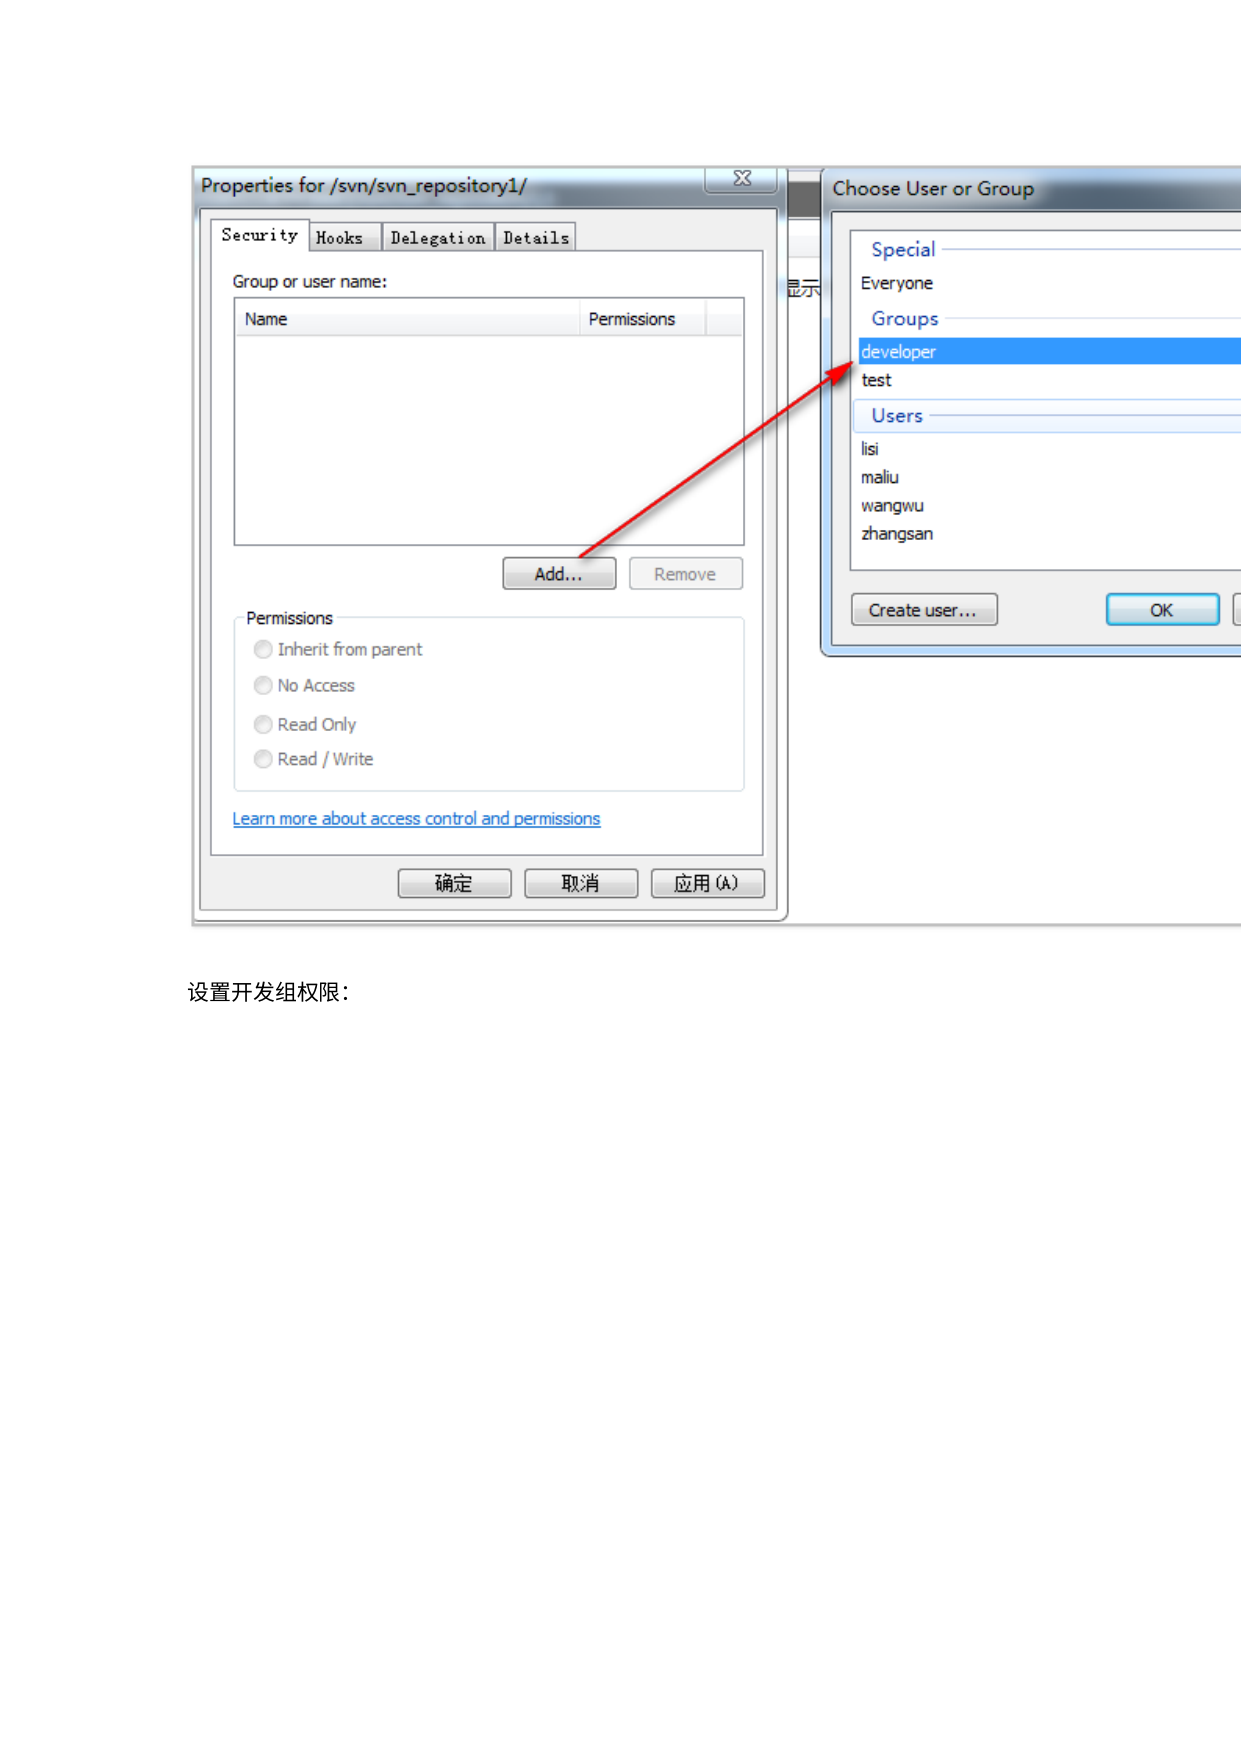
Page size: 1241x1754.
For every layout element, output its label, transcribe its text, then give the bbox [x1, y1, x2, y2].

text 设置开发组权限： [187, 974, 1053, 1007]
picture [187, 162, 1241, 933]
